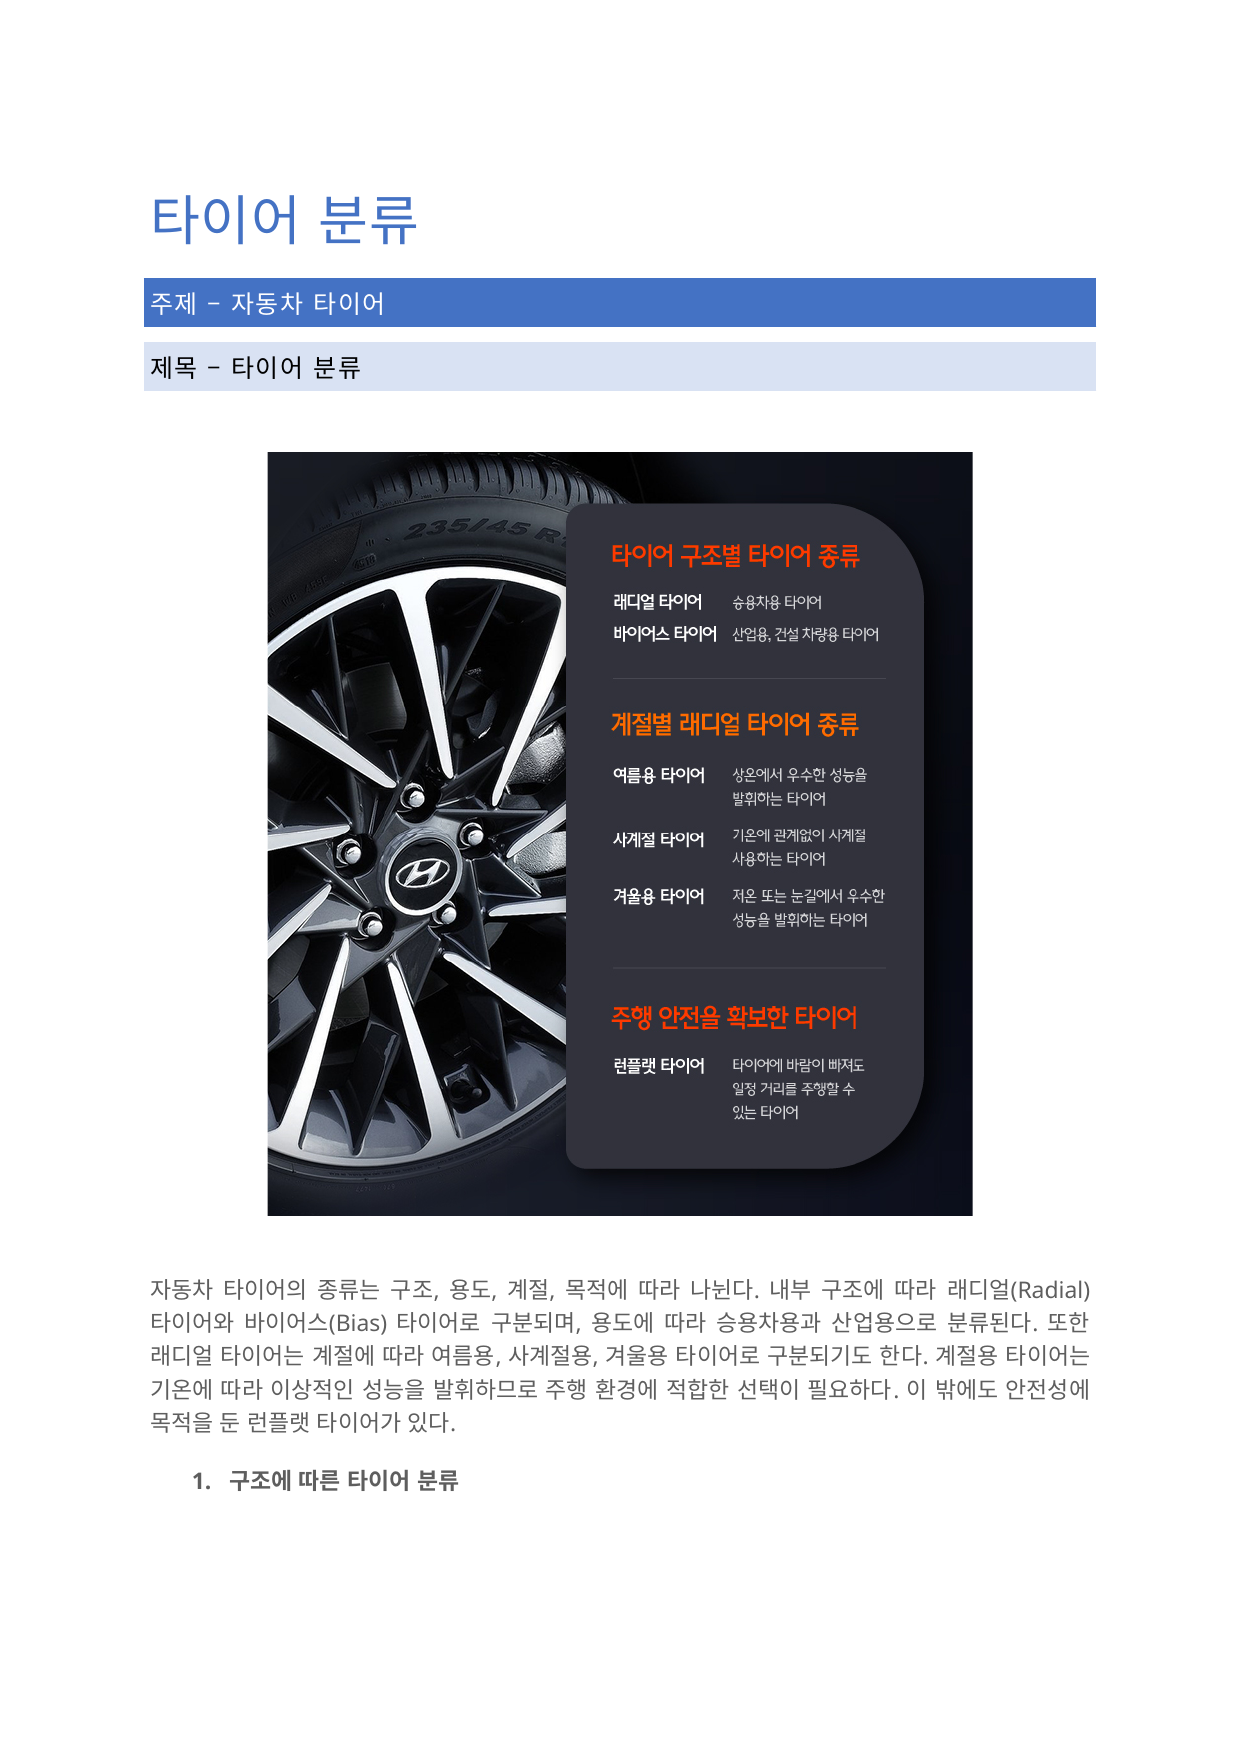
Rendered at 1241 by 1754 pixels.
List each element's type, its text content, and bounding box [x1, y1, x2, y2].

text 자동차 타이어의 종류는 구조, 용도, 계절, 목적에 따라 나뉜다. 내부 구조에 따라 래디얼(Radial) 타이어와 바이어스(Bias) 타이어로 구분되며, 용도에 따라 승용차용과 산업용으로 분류된다. 또한 래디얼 타이어는 계절에 따라 여름용, 사계절용, 겨울용 타이어로 구분되기도 한다. 계절용 타이어는 기온에 따라 이상적인 성능을 발휘하므로 주행 환경에 적합한 선택이 필요하다. 이 밖에도 안전성에 목적을 둔 런플랫 타이어가 있다. [150, 1240, 1090, 1438]
subtitle 제목 – 타이어 분류 [150, 349, 1090, 385]
list 구조에 따른 타이어 분류 [192, 1463, 1090, 1497]
picture [267, 452, 973, 1216]
subtitle 주제 – 자동차 타이어 [150, 284, 1090, 320]
title 타이어 분류 [150, 177, 1090, 256]
